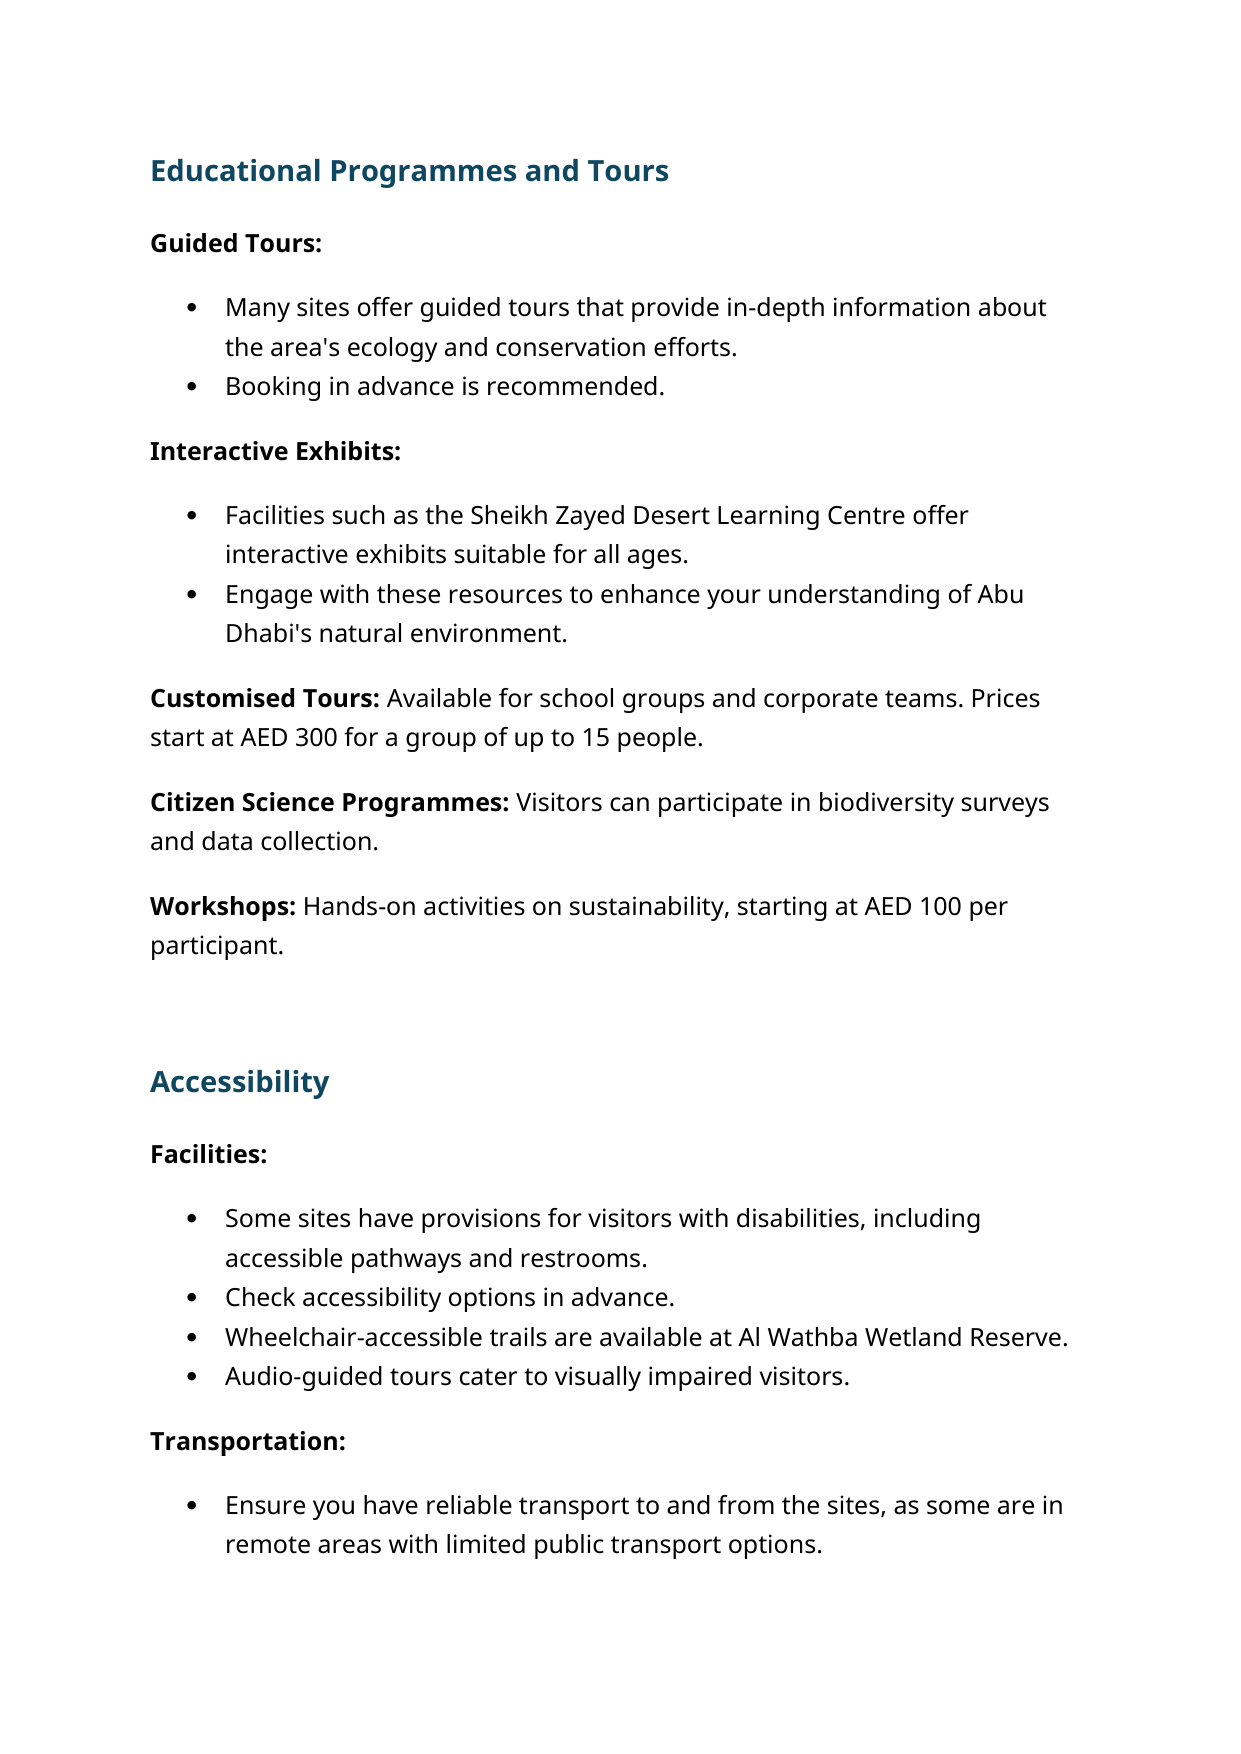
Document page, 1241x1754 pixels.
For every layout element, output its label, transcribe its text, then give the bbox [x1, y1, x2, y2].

text Interactive Exhibits: [150, 433, 1090, 467]
list Some sites have provisions for visitors with disabilities, including accessible pathways and restrooms. [187, 1201, 1090, 1274]
list Ensure you have reliable transport to and from the sites, as some are in remote areas with limited public transport options. [187, 1488, 1090, 1561]
list Engage with these resources to enhance your understanding of Abu Dhabi's natural environment. [187, 577, 1090, 650]
list Wheelchair-accessible trails are available at Al Wathba Wetland Reserve. [187, 1319, 1090, 1353]
text Transportation: [150, 1423, 1090, 1457]
list Check accessibility options in advance. [187, 1280, 1090, 1314]
list Booking in advance is recommended. [187, 369, 1090, 403]
subtitle Educational Programmes and Tours [150, 150, 1090, 190]
text Customised Tours: Available for school groups and corporate teams. Prices start at AED 300 for a group of up to 15 people. [150, 681, 1090, 754]
text Citizen Science Programmes: Visitors can participate in biodiversity surveys and data collection. [150, 784, 1090, 858]
list Facilities such as the Sheikh Zayed Desert Learning Centre offer interactive exhibits suitable for all ages. [187, 498, 1090, 571]
text Facilities: [150, 1136, 1090, 1170]
text Workshops: Hands-on activities on sustainability, starting at AED 100 per participant. [150, 888, 1090, 962]
text Guided Tours: [150, 225, 1090, 259]
list Many sites offer guided tours that provide in-depth information about the area's ecology and conservation efforts. [187, 290, 1090, 363]
subtitle Accessibility [150, 1061, 1090, 1101]
list Audio-guided tours cater to visually impaired visitors. [187, 1359, 1090, 1393]
